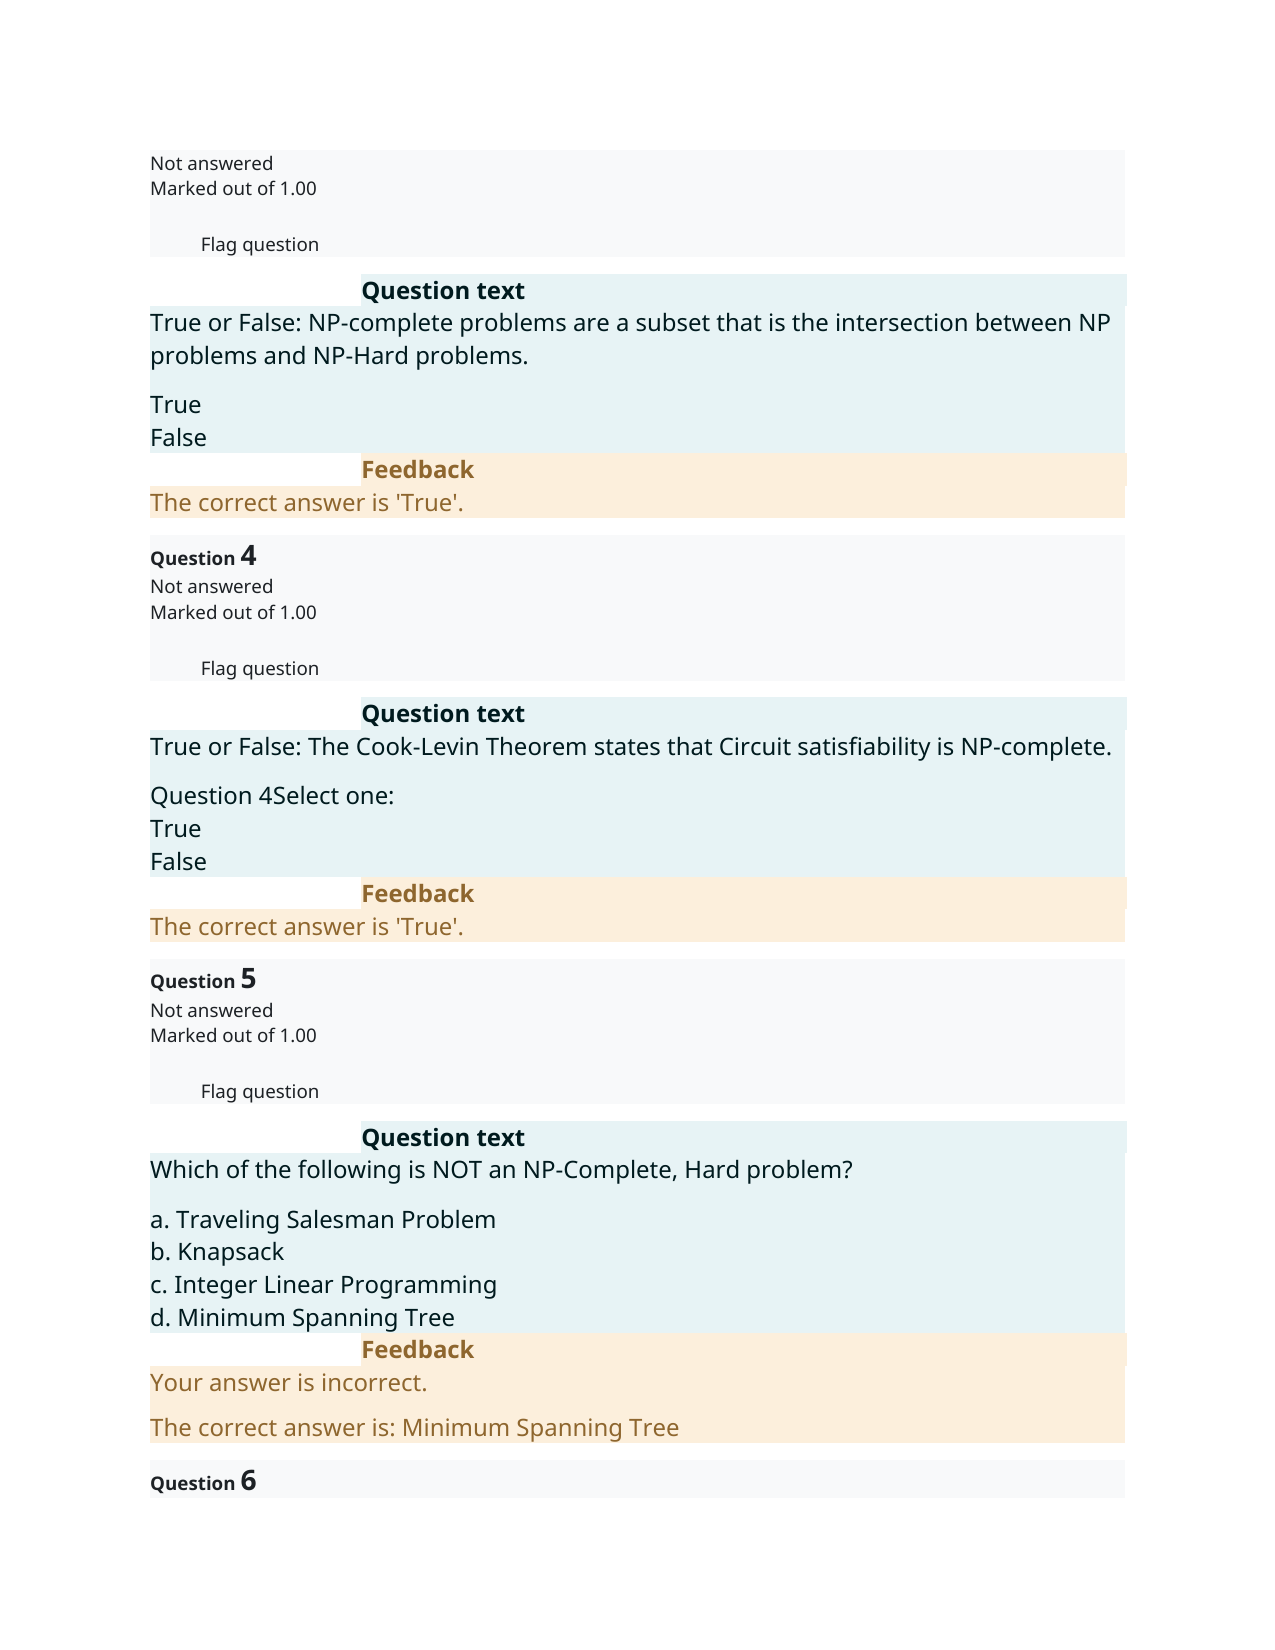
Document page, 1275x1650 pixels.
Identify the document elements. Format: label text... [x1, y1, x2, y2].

text True [150, 812, 1125, 844]
text Your answer is incorrect. [150, 1366, 1125, 1398]
text Flag question [150, 624, 1125, 681]
text The correct answer is 'True'. [150, 486, 1125, 518]
text The correct answer is 'True'. [150, 909, 1125, 942]
text False [150, 844, 1125, 877]
text Marked out of 1.00 [150, 599, 1125, 624]
text Question 4Select one: [150, 779, 1125, 812]
text c. Integer Linear Programming [150, 1268, 1125, 1300]
text False [150, 421, 1125, 453]
text True or False: NP-complete problems are a subset that is the intersection between NP problems and NP-Hard problems. [150, 306, 1125, 371]
text Not answered [150, 997, 1125, 1023]
text Feedback [361, 877, 1127, 909]
text Marked out of 1.00 [150, 1023, 1125, 1048]
text Question 6 [150, 1460, 1125, 1498]
text a. Traveling Salesman Problem [150, 1203, 1125, 1235]
text Not answered [150, 150, 1125, 176]
text Which of the following is NOT an NP-Complete, Hard problem? [150, 1153, 1125, 1186]
text Question 4 [150, 535, 1125, 573]
text b. Knapsack [150, 1235, 1125, 1268]
text Not answered [150, 573, 1125, 599]
text True [150, 388, 1125, 421]
text True or False: The Cook-Levin Theorem states that Circuit satisfiability is NP-complete. [150, 730, 1125, 762]
text The correct answer is: Minimum Spanning Tree [150, 1411, 1125, 1443]
text d. Minimum Spanning Tree [150, 1300, 1125, 1333]
text Question text [361, 697, 1127, 730]
text Marked out of 1.00 [150, 176, 1125, 201]
text Feedback [361, 453, 1127, 486]
text Question text [361, 1121, 1127, 1153]
text Feedback [361, 1333, 1127, 1366]
text Question text [361, 274, 1127, 306]
text Flag question [150, 201, 1125, 257]
text Flag question [150, 1048, 1125, 1104]
text Question 5 [150, 959, 1125, 997]
